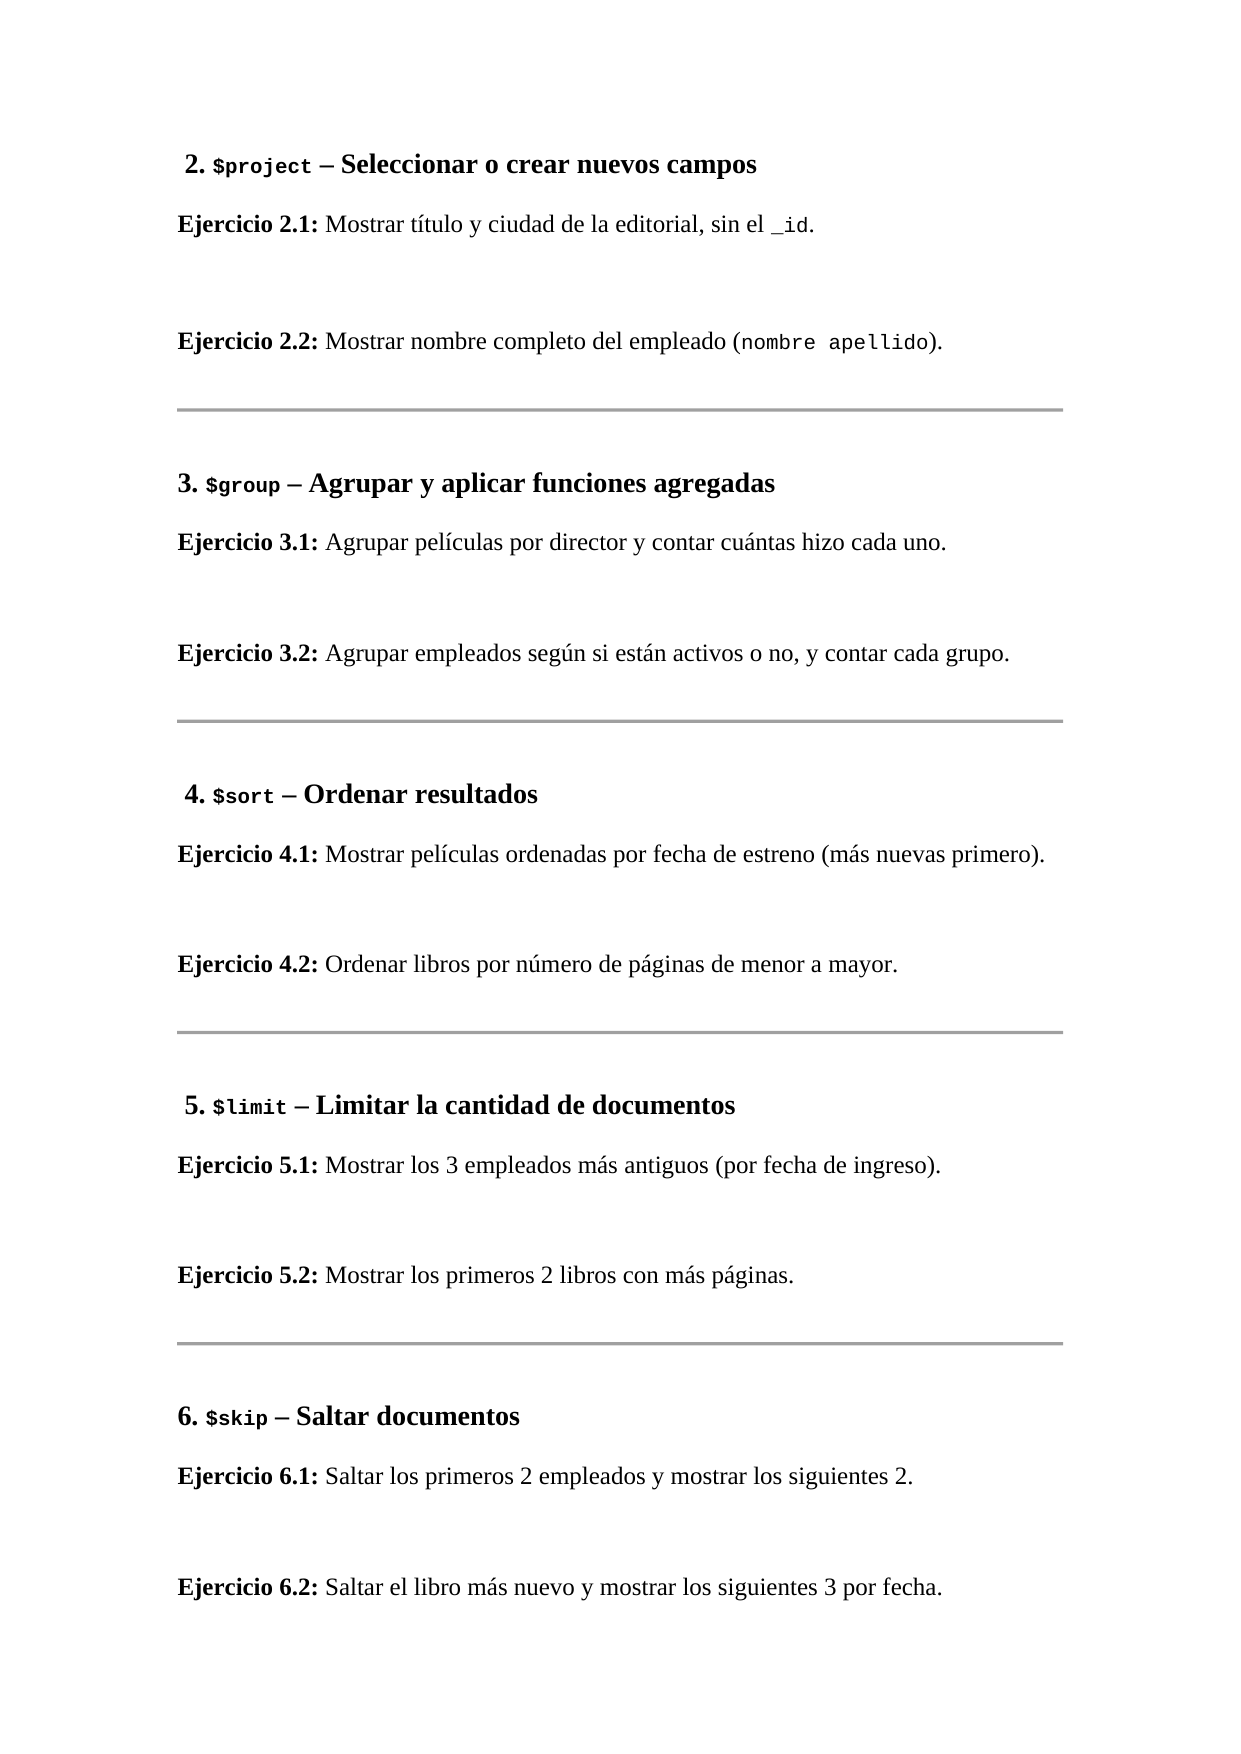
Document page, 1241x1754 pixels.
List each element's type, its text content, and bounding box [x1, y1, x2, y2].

text Ejercicio 3.1: Agrupar películas por director y contar cuántas hizo cada uno. [177, 527, 1063, 556]
text 6. $skip – Saltar documentos [177, 1399, 1063, 1432]
text Ejercicio 2.2: Mostrar nombre completo del empleado (nombre apellido). [177, 326, 1063, 356]
text Ejercicio 5.1: Mostrar los 3 empleados más antiguos (por fecha de ingreso). [177, 1150, 1063, 1179]
text 2. $project – Seleccionar o crear nuevos campos [177, 148, 1063, 180]
text Ejercicio 6.1: Saltar los primeros 2 empleados y mostrar los siguientes 2. [177, 1461, 1063, 1490]
text Ejercicio 2.1: Mostrar título y ciudad de la editorial, sin el _id. [177, 209, 1063, 239]
text Ejercicio 4.2: Ordenar libros por número de páginas de menor a mayor. [177, 949, 1063, 978]
text Ejercicio 5.2: Mostrar los primeros 2 libros con más páginas. [177, 1261, 1063, 1289]
text Ejercicio 4.1: Mostrar películas ordenadas por fecha de estreno (más nuevas primero). [177, 839, 1063, 867]
text Ejercicio 6.2: Saltar el libro más nuevo y mostrar los siguientes 3 por fecha. [177, 1572, 1063, 1601]
text 4. $sort – Ordenar resultados [177, 777, 1063, 809]
text 3. $group – Agrupar y aplicar funciones agregadas [177, 466, 1063, 498]
text Ejercicio 3.2: Agrupar empleados según si están activos o no, y contar cada grupo. [177, 638, 1063, 667]
text 5. $limit – Limitar la cantidad de documentos [177, 1088, 1063, 1121]
